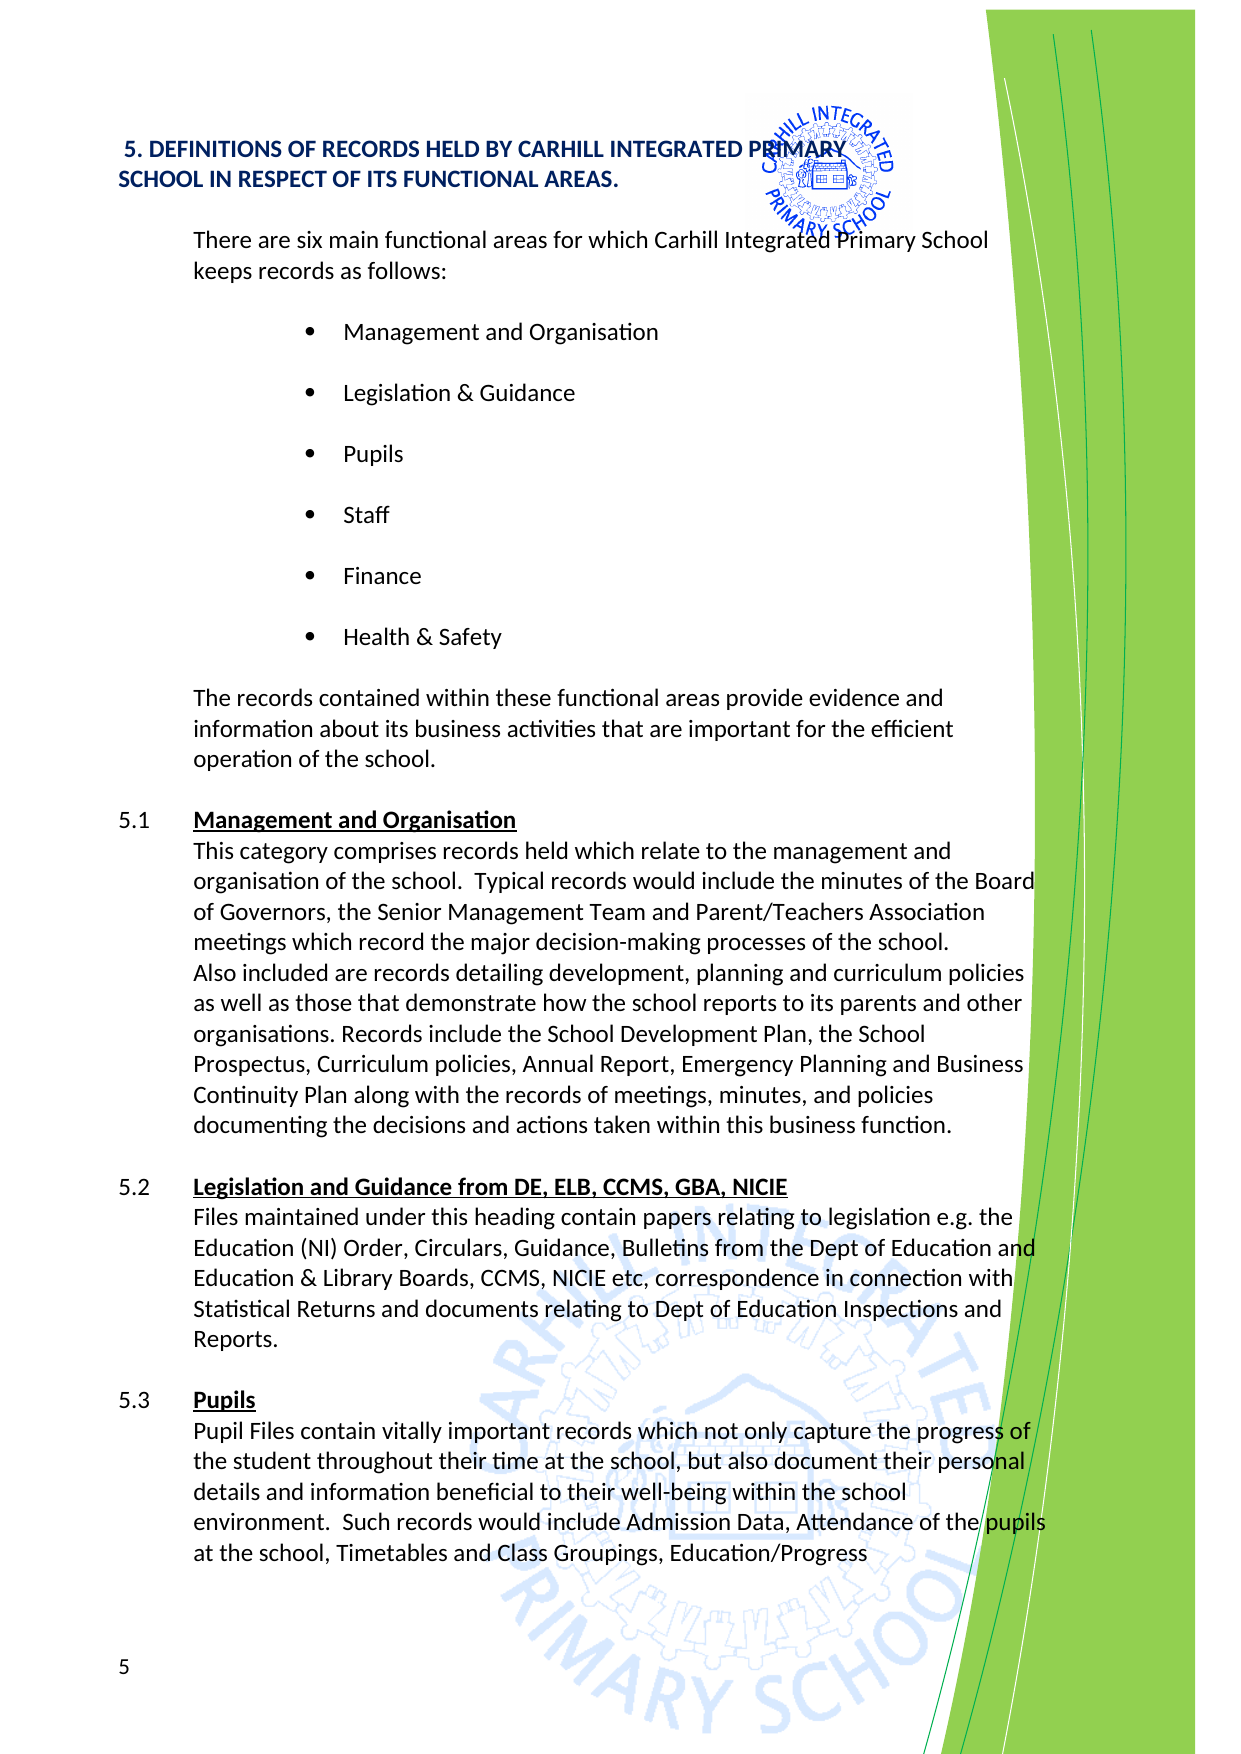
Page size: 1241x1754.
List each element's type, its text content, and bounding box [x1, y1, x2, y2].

list Legislation & Guidance [306, 377, 1048, 408]
text SCHOOL IN RESPECT OF ITS FUNCTIONAL AREAS. [118, 163, 1048, 194]
text Files maintained under this heading contain papers relating to legislation e.g. the Education (NI) Order, Circulars, Guidance, Bulletins from the Dept of Education and Education & Library Boards, CCMS, NICIE etc, correspondence in connection with Statistical Returns and documents relating to Dept of Education Inspections and Reports. [193, 1201, 1048, 1354]
text 5.3 Pupils [118, 1384, 1048, 1415]
text 5.1 Management and Organisation [118, 804, 1048, 835]
text 5. DEFINITIONS OF RECORDS HELD BY CARHILL INTEGRATED PRIMARY [118, 133, 1048, 163]
text This category comprises records held which relate to the management and organisation of the school. Typical records would include the minutes of the Board of Governors, the Senior Management Team and Parent/Teachers Association meetings which record the major decision-making processes of the school. [193, 835, 1048, 957]
text There are six main functional areas for which Carhill Integrated Primary School keeps records as follows: [118, 224, 1048, 286]
list Staff [306, 499, 1048, 530]
list Management and Organisation [306, 316, 1048, 347]
list Pupils [306, 438, 1048, 469]
list Health & Safety [306, 621, 1048, 652]
text Also included are records detailing development, planning and curriculum policies as well as those that demonstrate how the school reports to its parents and other organisations. Records include the School Development Plan, the School Prospectus, Curriculum policies, Annual Report, Emergency Planning and Business Continuity Plan along with the records of meetings, minutes, and policies documenting the decisions and actions taken within this business function. [193, 957, 1048, 1140]
list Finance [306, 560, 1048, 591]
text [193, 1415, 1048, 1567]
text 5.2 Legislation and Guidance from DE, ELB, CCMS, GBA, NICIE [118, 1171, 1048, 1201]
text The records contained within these functional areas provide evidence and information about its business activities that are important for the efficient operation of the school. [118, 682, 1048, 774]
